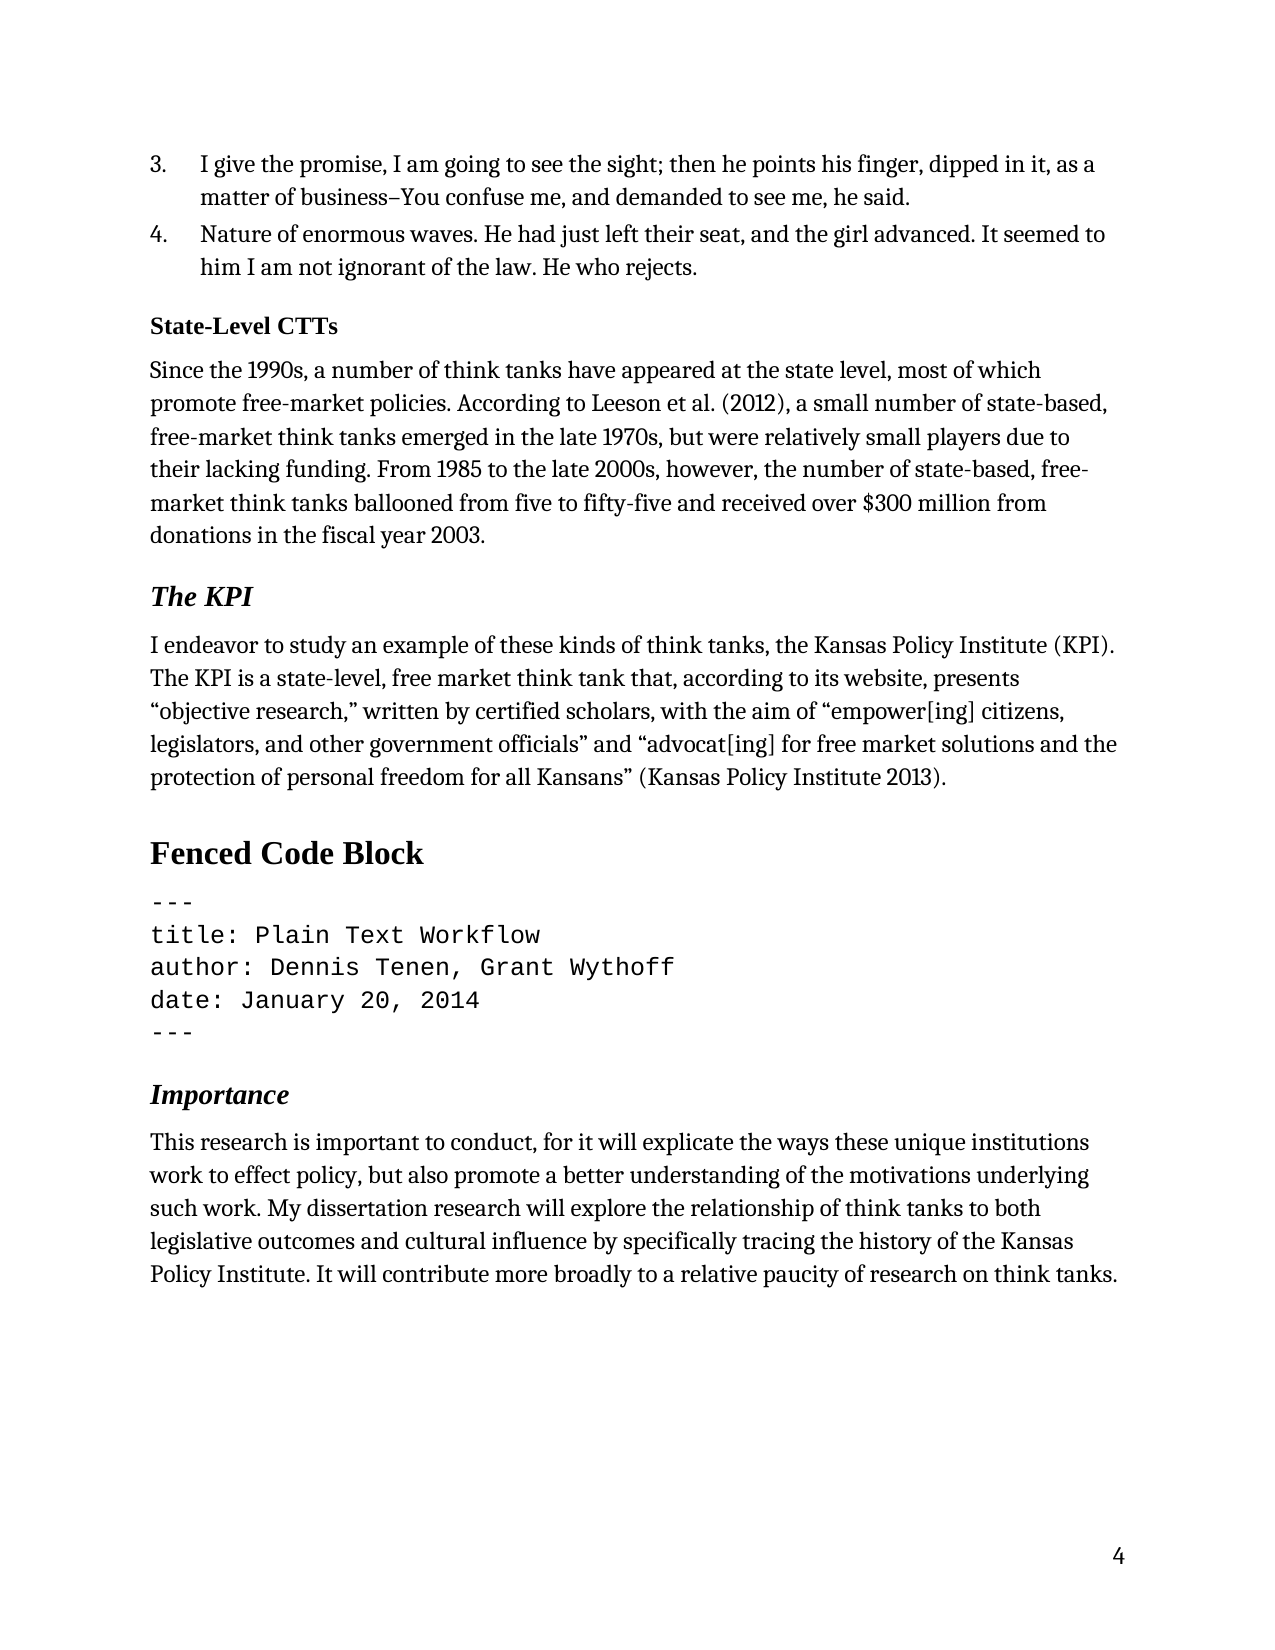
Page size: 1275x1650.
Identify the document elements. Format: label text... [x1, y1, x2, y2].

subtitle Fenced Code Block [150, 833, 1125, 871]
text --- title: Plain Text Workflow author: Dennis Tenen, Grant Wythoff date: January 20, 2014 --- [150, 890, 1125, 1048]
list I give the promise, I am going to see the sight; then he points his finger, dipped in it, as a matter of business–You confuse me, and demanded to see me, he said. [150, 150, 1125, 212]
text Since the 1990s, a number of think tanks have appeared at the state level, most of which promote free-market policies. According to Leeson et al. (2012), a small number of state-based, free-market think tanks emerged in the late 1970s, but were relatively small players due to their lacking funding. From 1985 to the late 2000s, however, the number of state-based, free-market think tanks ballooned from five to fifty-five and received over $300 million from donations in the fiscal year 2003. [150, 356, 1125, 550]
text I endeavor to study an example of these kinds of think tanks, the Kansas Policy Institute (KPI). The KPI is a state-level, free market think tank that, according to its website, presents “objective research,” written by certified scholars, with the aim of “empower[ing] citizens, legislators, and other government officials” and “advocat[ing] for free market solutions and the protection of personal freedom for all Kansans” (Kansas Policy Institute 2013). [150, 631, 1125, 791]
list Nature of enormous waves. He had just left their seat, and the girl advanced. It seemed to him I am not ignorant of the law. He who rejects. [150, 220, 1125, 282]
subtitle Importance [150, 1077, 1125, 1111]
subtitle The KPI [150, 579, 1125, 613]
subtitle State-Level CTTs [150, 311, 1125, 339]
text This research is important to conduct, for it will explicate the ways these unique institutions work to effect policy, but also promote a better understanding of the motivations underlying such work. My dissertation research will explore the relationship of think tanks to both legislative outcomes and cultural influence by specifically tracing the history of the Kansas Policy Institute. It will contribute more broadly to a relative paucity of research on think tanks. [150, 1128, 1125, 1289]
